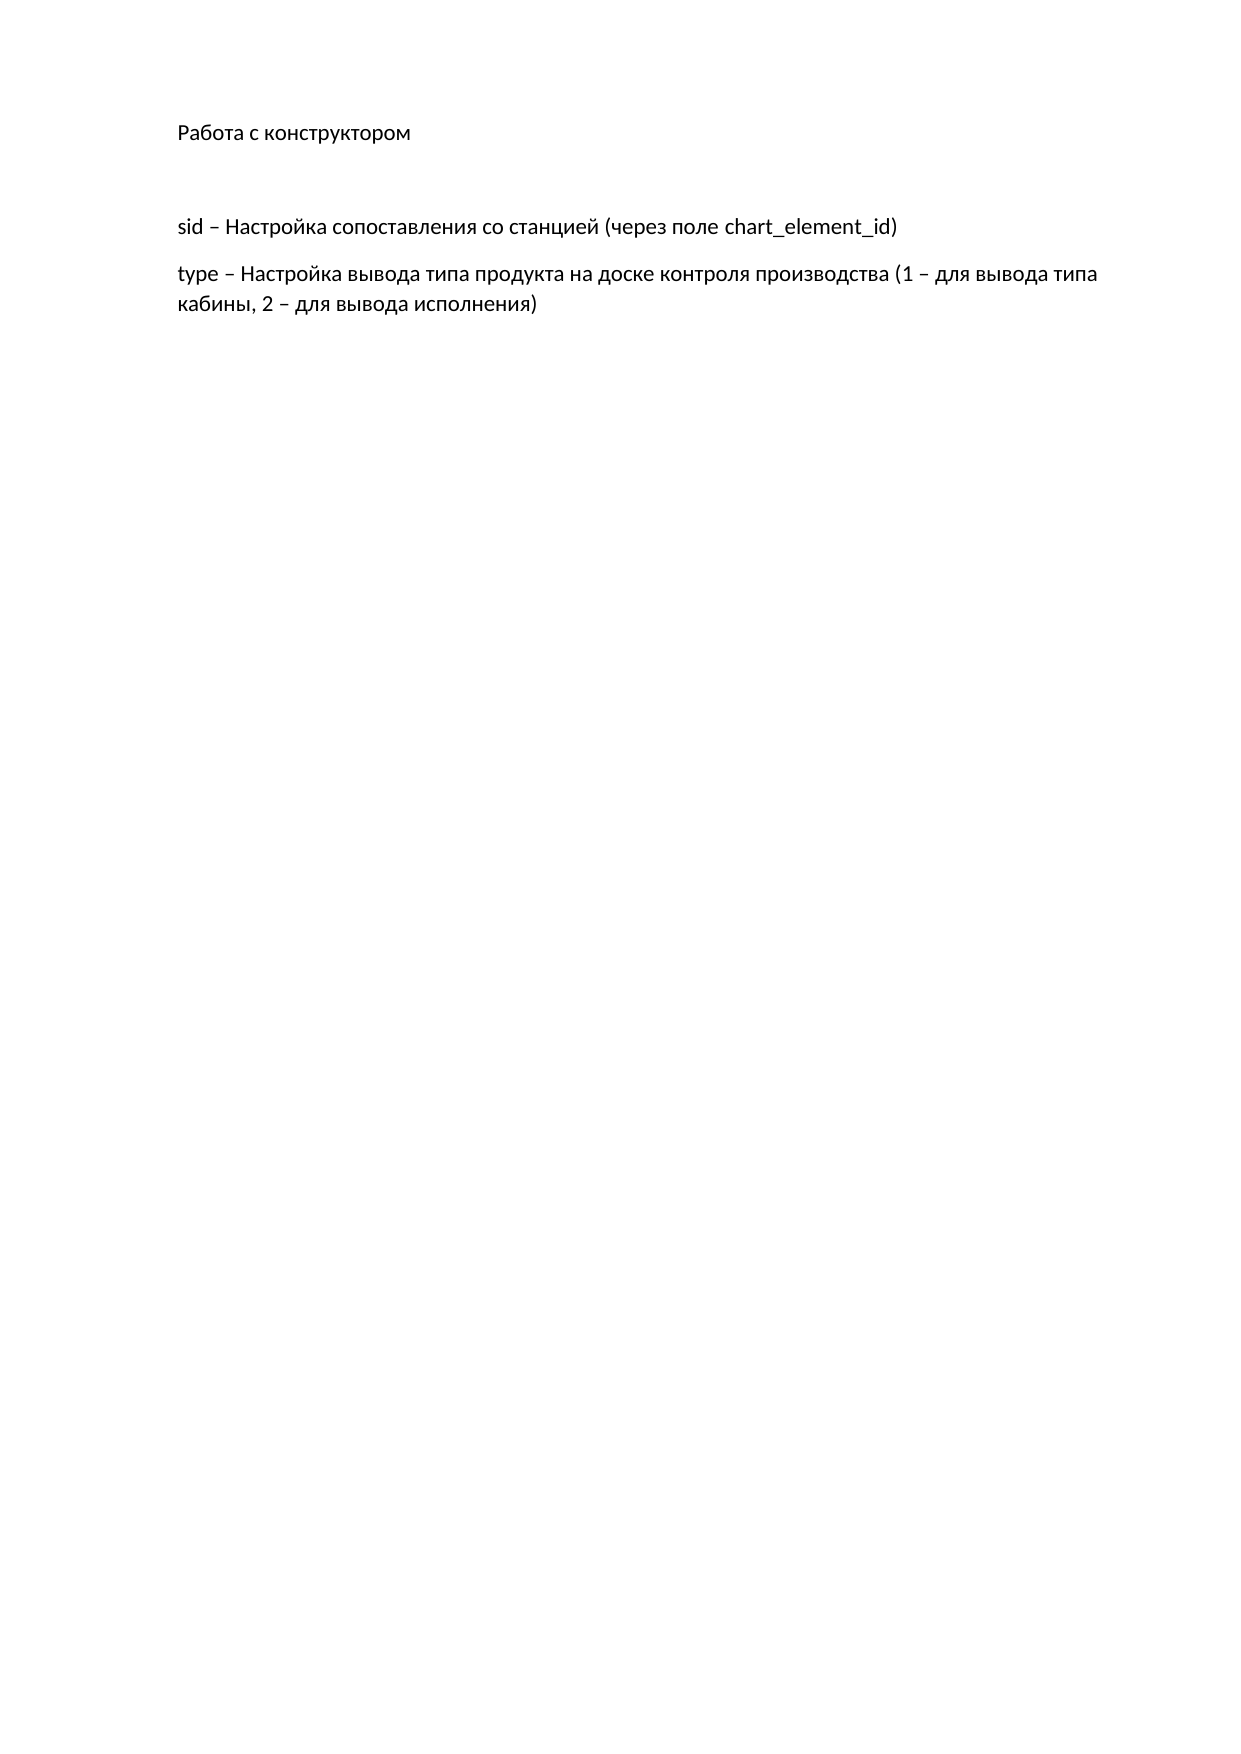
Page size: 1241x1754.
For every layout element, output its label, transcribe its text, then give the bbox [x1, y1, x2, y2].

text type – Настройка вывода типа продукта на доске контроля производства (1 – для вывода типа кабины, 2 – для вывода исполнения) [177, 259, 1152, 317]
text sid – Настройка сопоставления со станцией (через поле chart_element_id) [177, 212, 1152, 240]
text Работа с конструктором [177, 118, 1152, 146]
